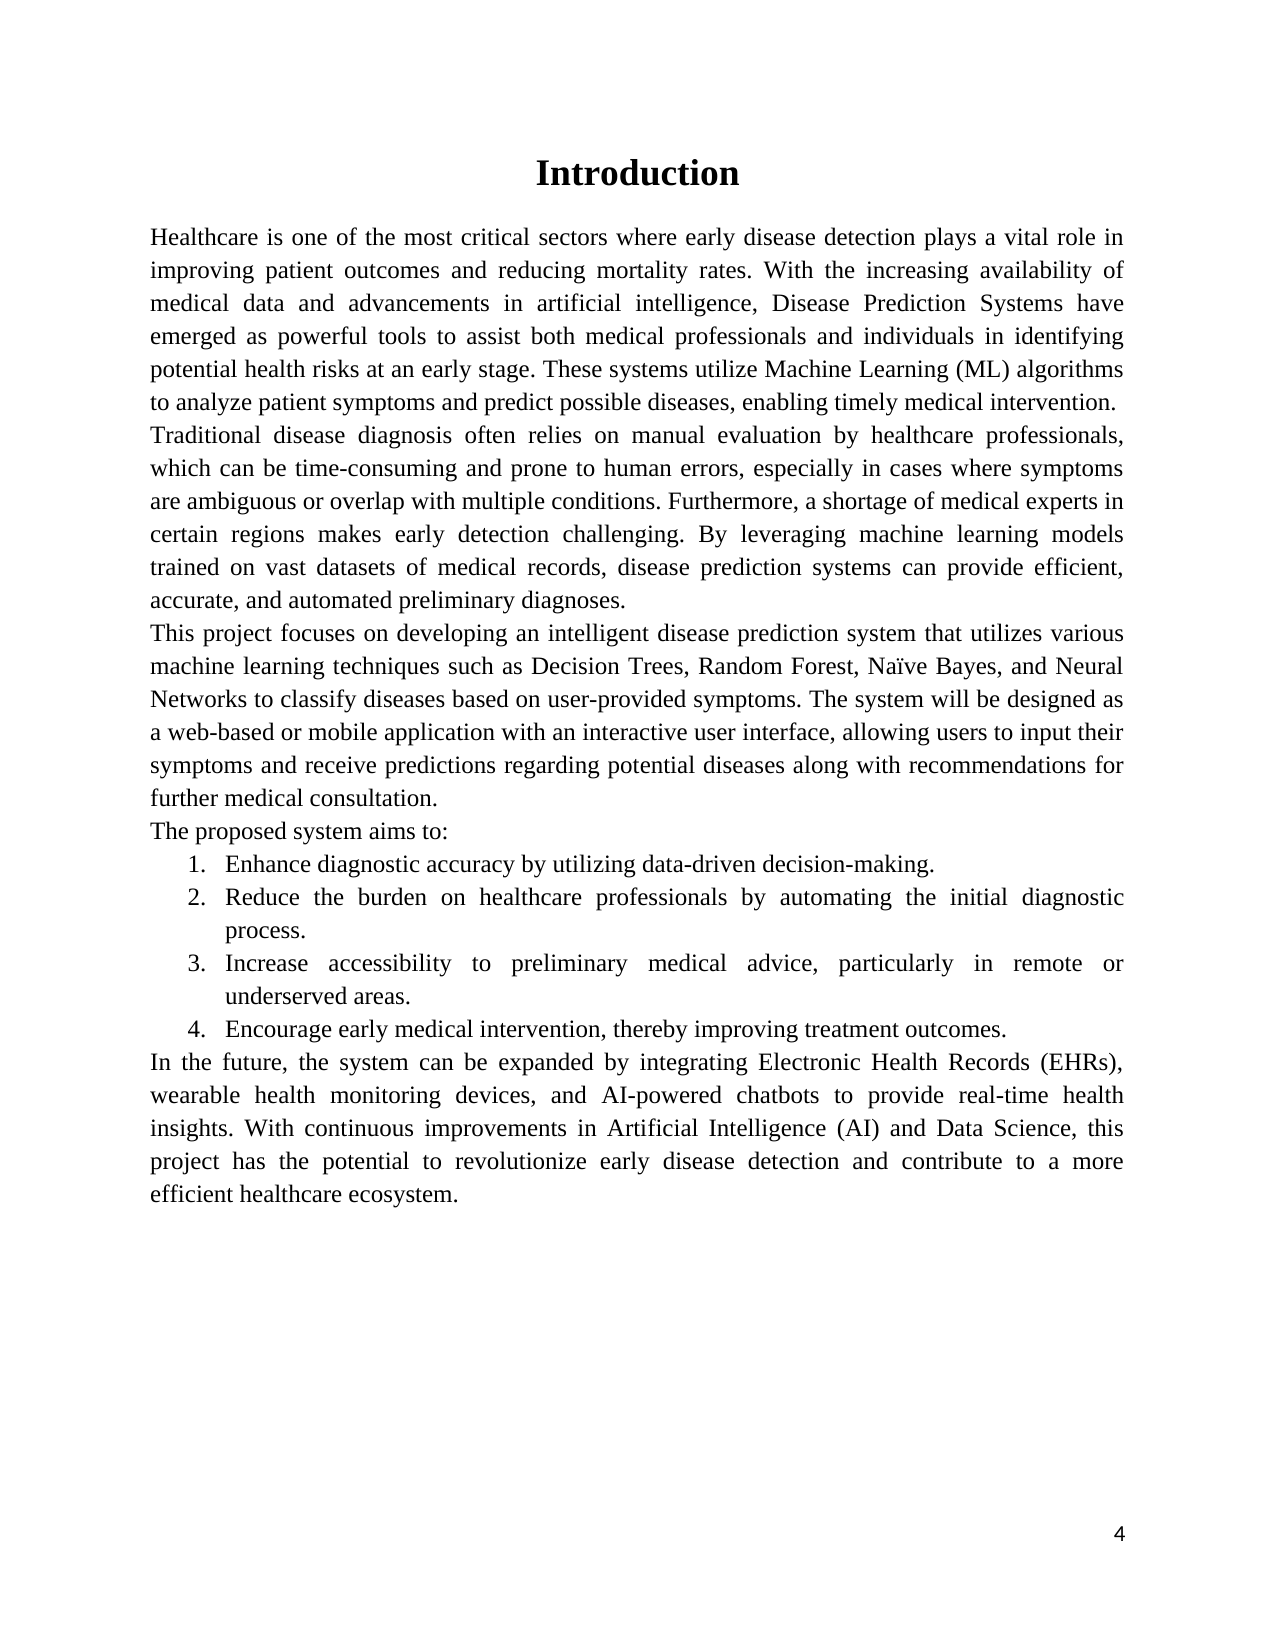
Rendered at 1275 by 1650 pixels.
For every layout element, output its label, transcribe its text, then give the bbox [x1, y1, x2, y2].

list Enhance diagnostic accuracy by utilizing data-driven decision-making. [187, 849, 1125, 878]
list Encourage early medical intervention, thereby improving treatment outcomes. [187, 1014, 1125, 1043]
list Increase accessibility to preliminary medical advice, particularly in remote or underserved areas. [187, 948, 1125, 1010]
text In the future, the system can be expanded by integrating Electronic Health Records (EHRs), wearable health monitoring devices, and AI-powered chatbots to provide real-time health insights. With continuous improvements in Artificial Intelligence (AI) and Data Science, this project has the potential to revolutionize early disease detection and contribute to a more efficient healthcare ecosystem. [150, 1047, 1125, 1208]
text The proposed system aims to: [150, 816, 1125, 845]
text This project focuses on developing an intelligent disease prediction system that utilizes various machine learning techniques such as Decision Trees, Random Forest, Naïve Bayes, and Neural Networks to classify diseases based on user-provided symptoms. The system will be designed as a web-based or mobile application with an interactive user interface, allowing users to input their symptoms and receive predictions regarding potential diseases along with recommendations for further medical consultation. [150, 618, 1125, 812]
text Introduction [150, 150, 1125, 193]
text Healthcare is one of the most critical sectors where early disease detection plays a vital role in improving patient outcomes and reducing mortality rates. With the increasing availability of medical data and advancements in artificial intelligence, Disease Prediction Systems have emerged as powerful tools to assist both medical professionals and individuals in identifying potential health risks at an early stage. These systems utilize Machine Learning (ML) algorithms to analyze patient symptoms and predict possible diseases, enabling timely medical intervention. [150, 222, 1125, 416]
text Traditional disease diagnosis often relies on manual evaluation by healthcare professionals, which can be time-consuming and prone to human errors, especially in cases where symptoms are ambiguous or overlap with multiple conditions. Furthermore, a shortage of medical experts in certain regions makes early detection challenging. By leveraging machine learning models trained on vast datasets of medical records, disease prediction systems can provide efficient, accurate, and automated preliminary diagnoses. [150, 420, 1125, 614]
list Reduce the burden on healthcare professionals by automating the initial diagnostic process. [187, 882, 1125, 944]
